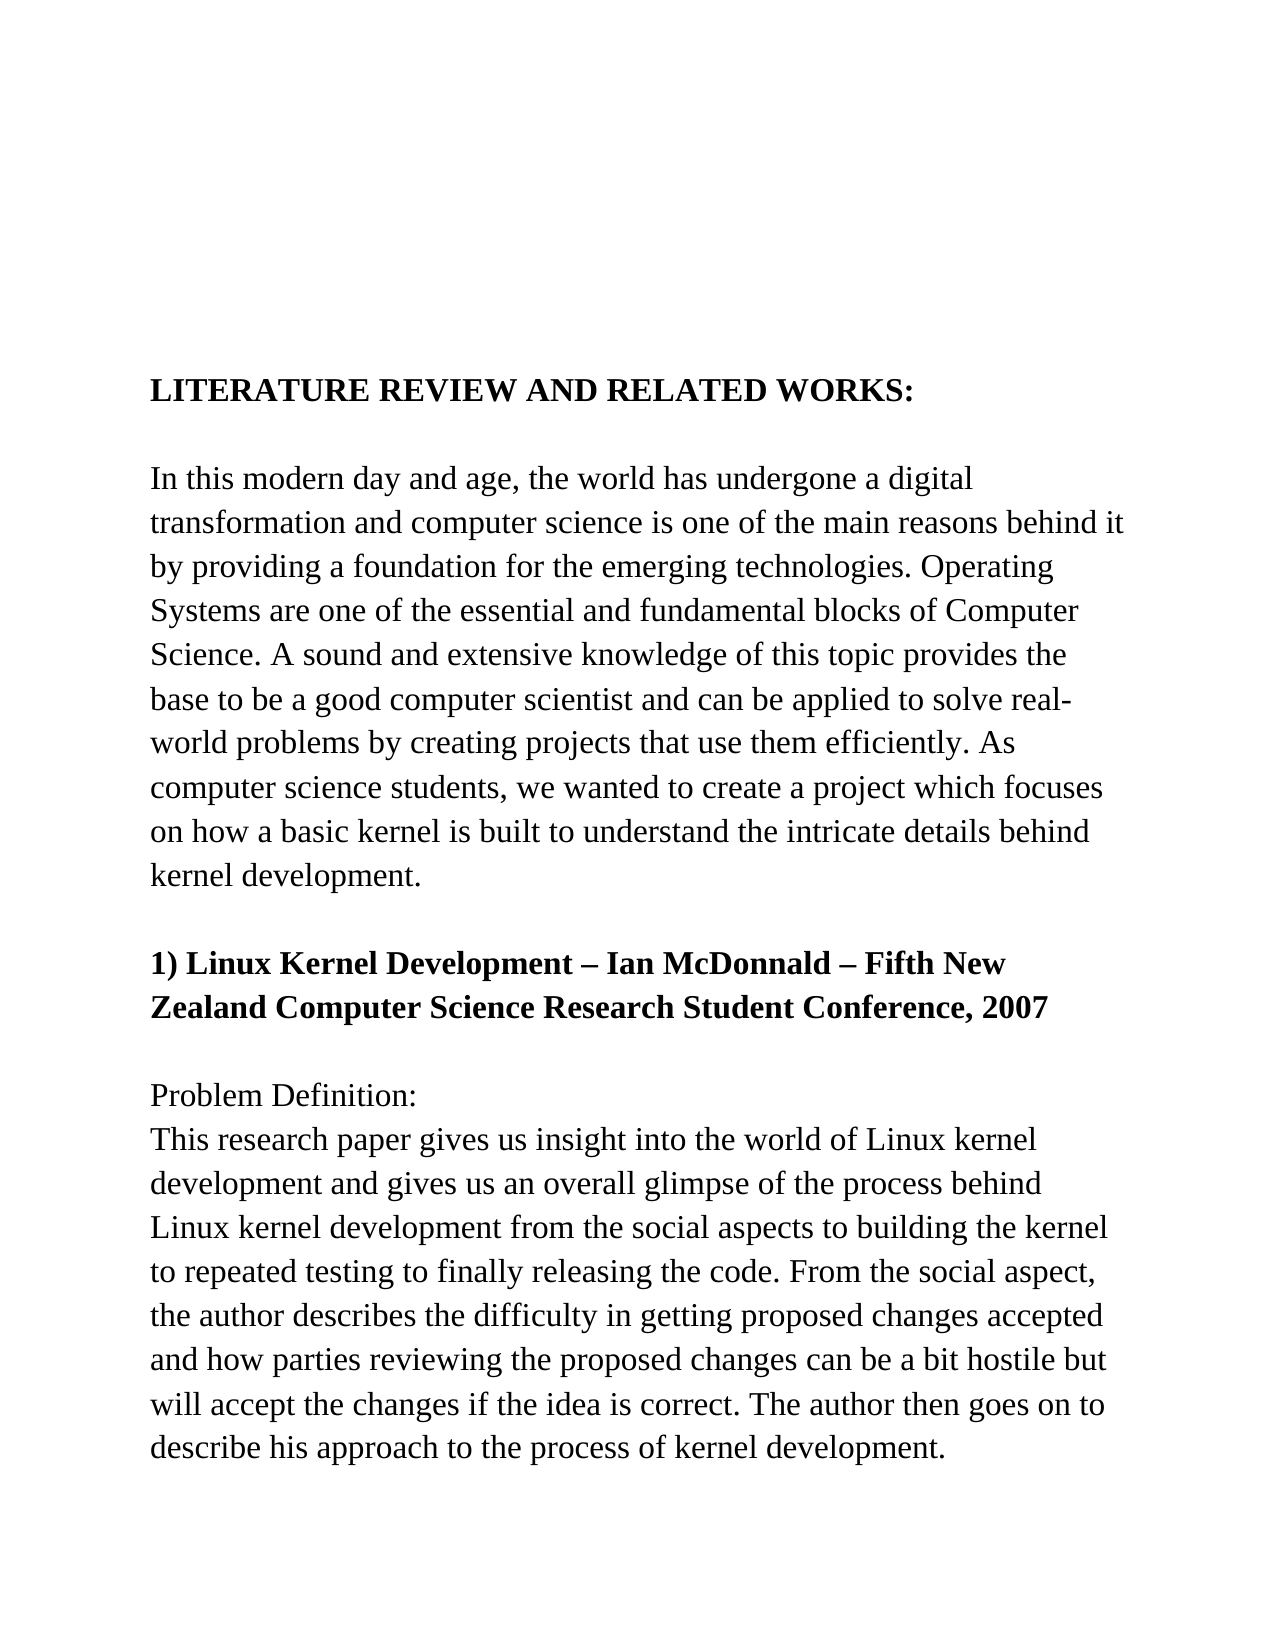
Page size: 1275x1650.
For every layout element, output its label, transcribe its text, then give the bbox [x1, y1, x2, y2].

text This research paper gives us insight into the world of Linux kernel development and gives us an overall glimpse of the process behind Linux kernel development from the social aspects to building the kernel to repeated testing to finally releasing the code. From the social aspect, the author describes the difficulty in getting proposed changes accepted and how parties reviewing the proposed changes can be a bit hostile but will accept the changes if the idea is correct. The author then goes on to describe his approach to the process of kernel development. [150, 1119, 1125, 1466]
text Problem Definition: [150, 1075, 1125, 1114]
text LITERATURE REVIEW AND RELATED WORKS: [150, 370, 1125, 409]
text In this modern day and age, the world has undergone a digital transformation and computer science is one of the main reasons behind it by providing a foundation for the emerging technologies. Operating Systems are one of the essential and fundamental blocks of Computer Science. A sound and extensive knowledge of this topic provides the base to be a good computer scientist and can be applied to solve real-world problems by creating projects that use them efficiently. As computer science students, we wanted to create a project which focuses on how a basic kernel is built to understand the intricate details behind kernel development. [150, 458, 1125, 893]
text 1) Linux Kernel Development – Ian McDonnald – Fifth New Zealand Computer Science Research Student Conference, 2007 [150, 943, 1125, 1026]
